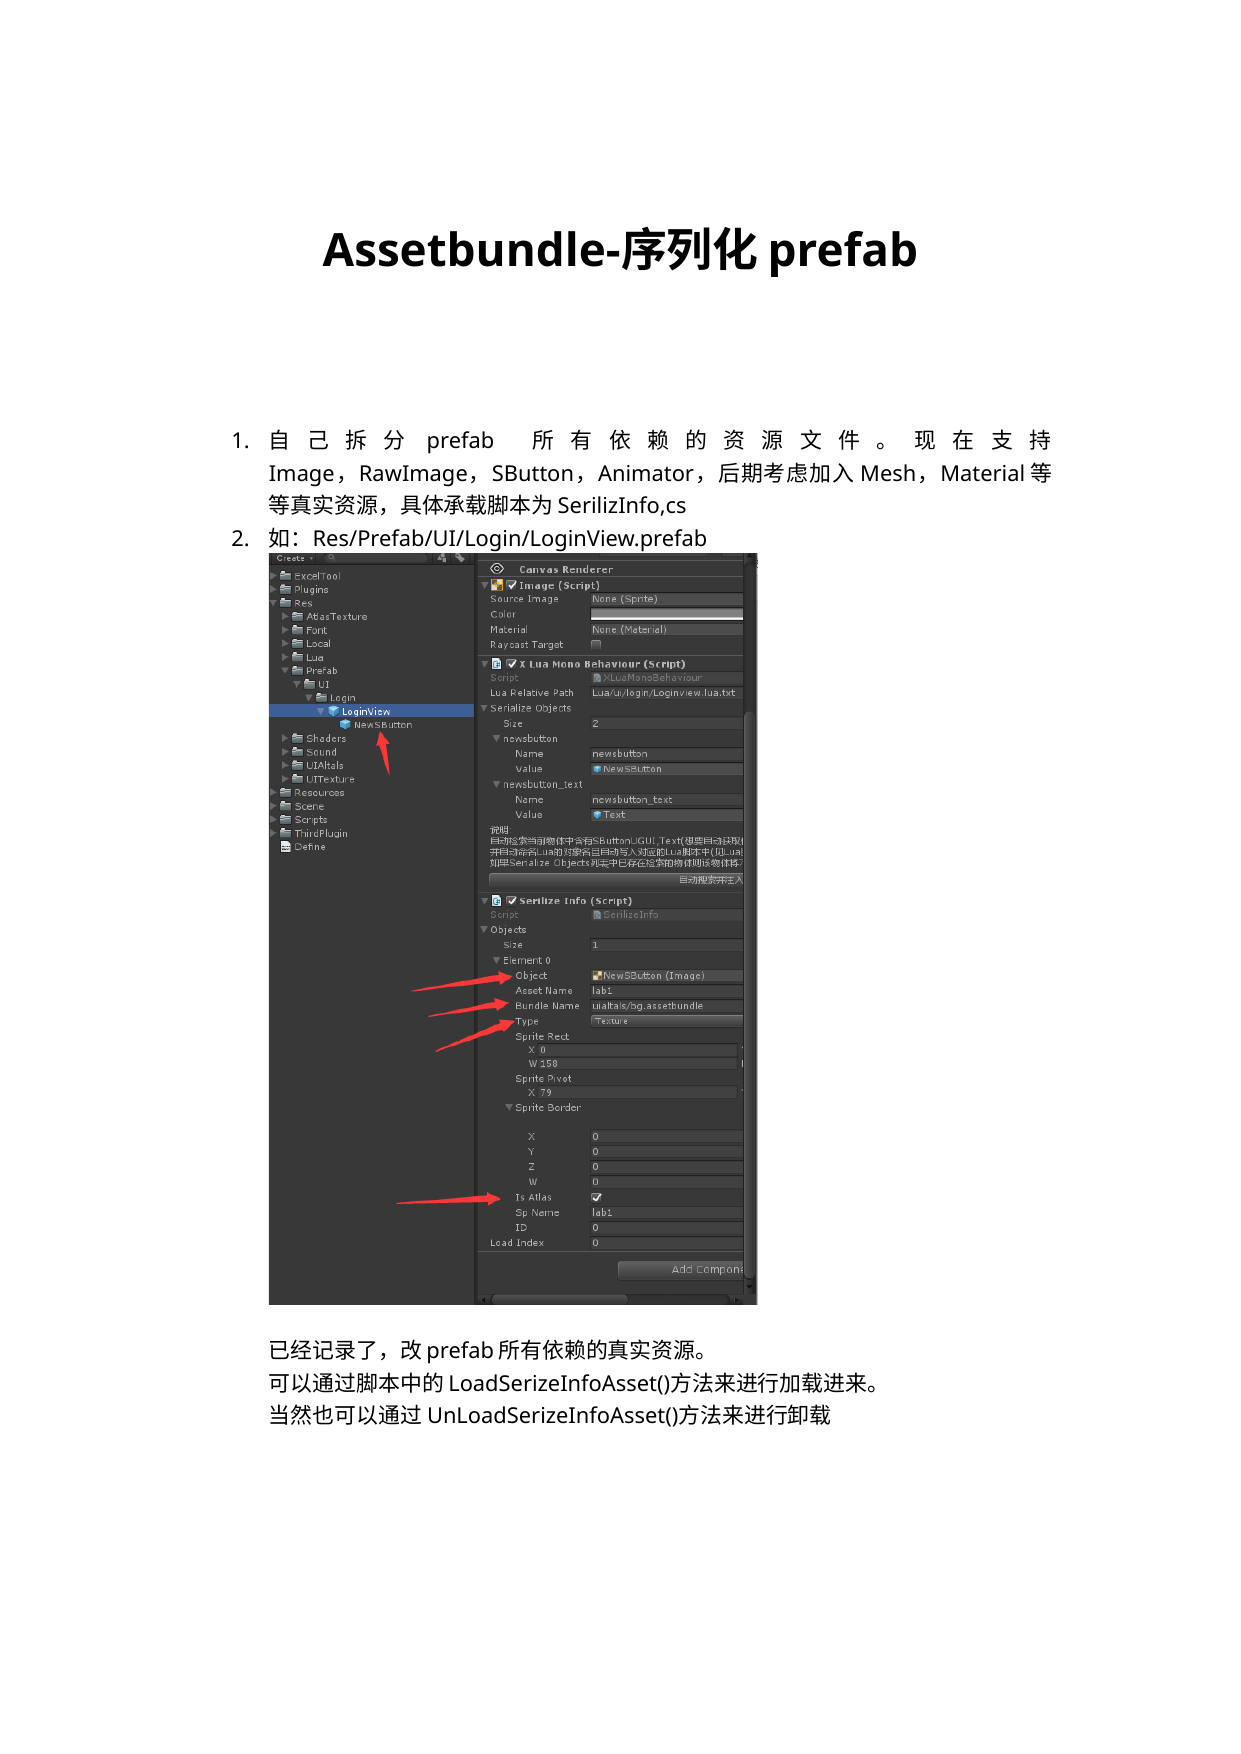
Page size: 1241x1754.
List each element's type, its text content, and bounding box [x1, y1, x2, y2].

picture [268, 553, 758, 1305]
list 自己拆分prefab 所有依赖的资源文件。现在支持Image，RawImage，SButton，Animator，后期考虑加入Mesh，Material等等真实资源，具体承载脚本为SerilizInfo,cs [231, 423, 1053, 521]
list 已经记录了，改prefab所有依赖的真实资源。 [269, 1333, 1053, 1366]
subtitle Assetbundle-序列化prefab [187, 197, 1053, 295]
list 可以通过脚本中的LoadSerizeInfoAsset()方法来进行加载进来。 [269, 1366, 1053, 1398]
list 如：Res/Prefab/UI/Login/LoginView.prefab [231, 521, 1053, 553]
list 当然也可以通过 UnLoadSerizeInfoAsset()方法来进行卸载 [269, 1398, 1053, 1431]
